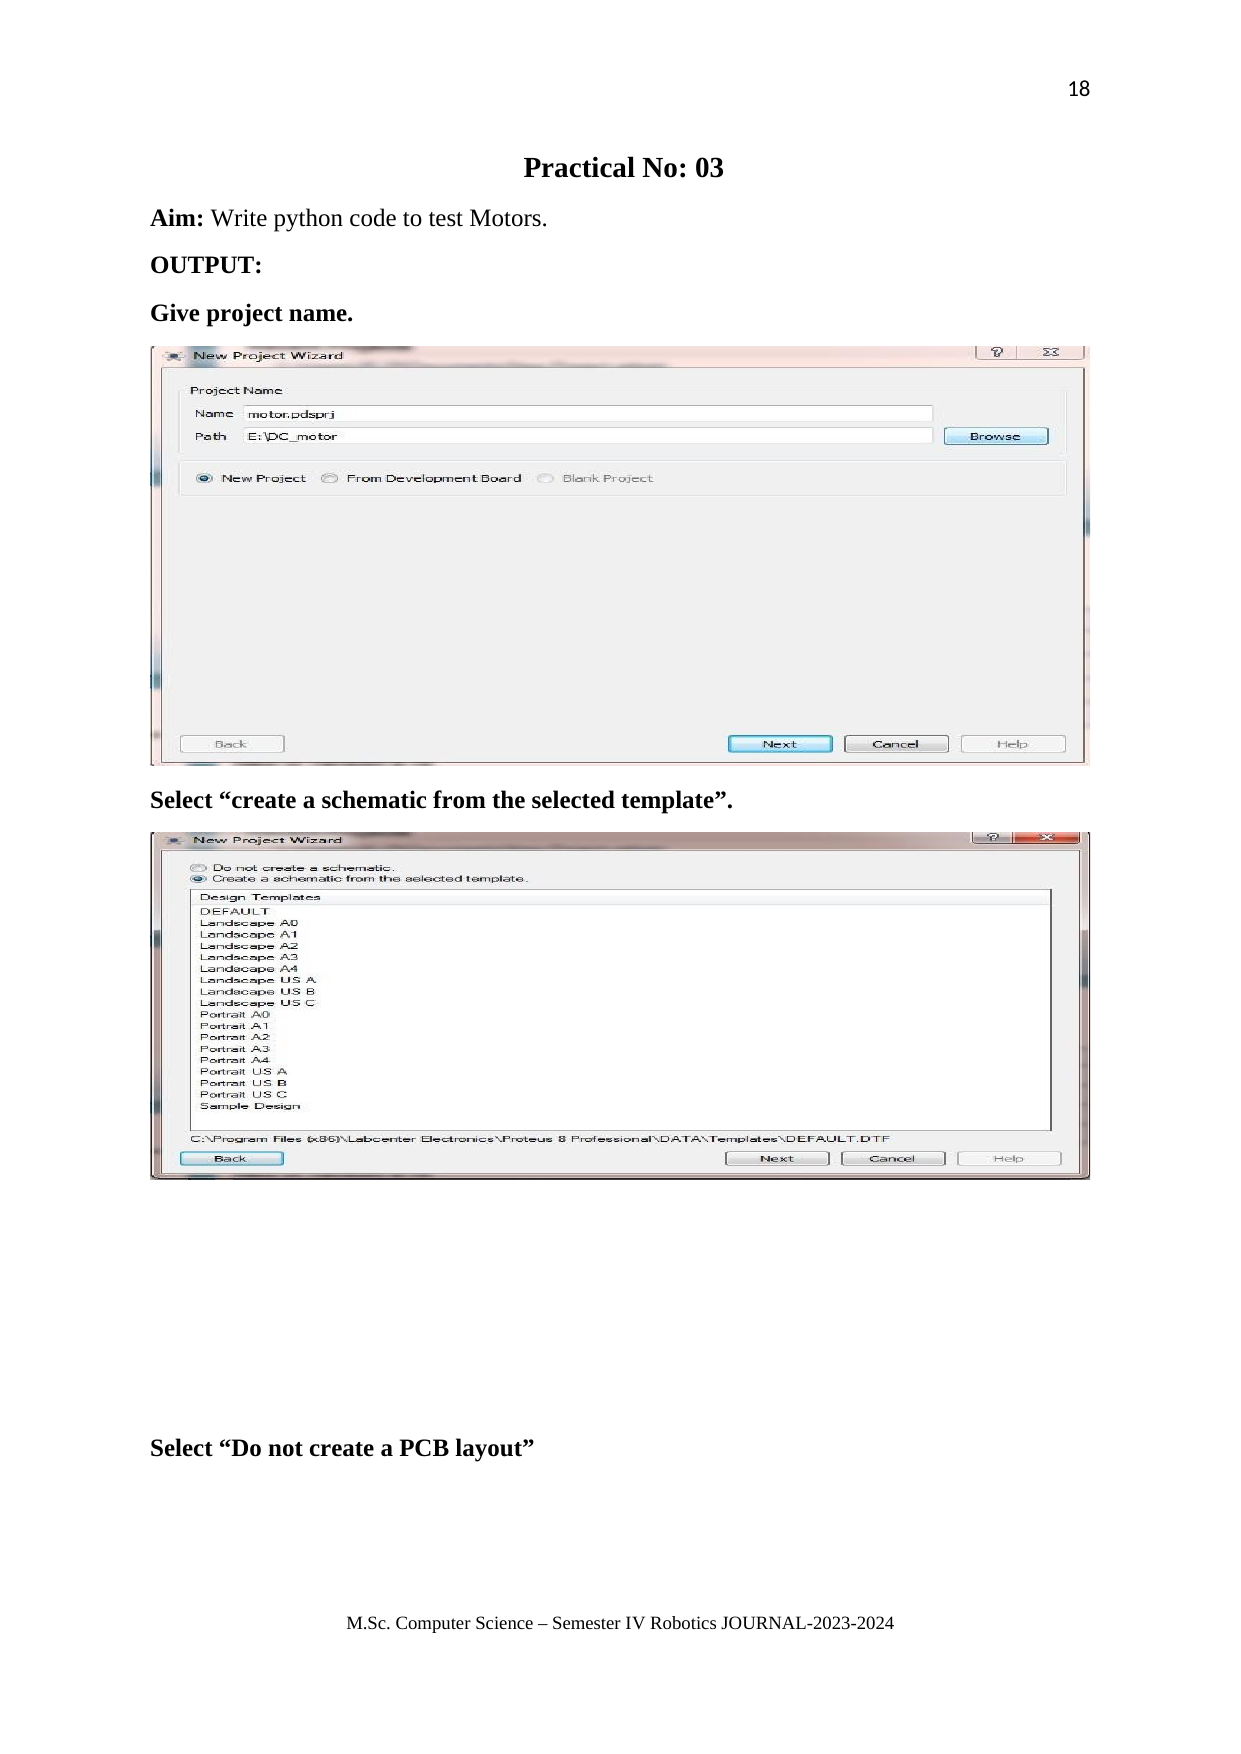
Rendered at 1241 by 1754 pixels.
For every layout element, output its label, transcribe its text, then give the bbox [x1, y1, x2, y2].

text Practical No: 03 [150, 150, 1090, 183]
picture [150, 346, 1091, 766]
text OUTPUT: [150, 251, 1090, 279]
text Select “Do not create a PCB layout” [150, 1433, 1090, 1462]
text Give project name. [150, 298, 1090, 327]
text Select “create a schematic from the selected template”. [150, 785, 1090, 813]
picture [150, 832, 1091, 1180]
text Aim: Write python code to test Motors. [150, 203, 1090, 232]
